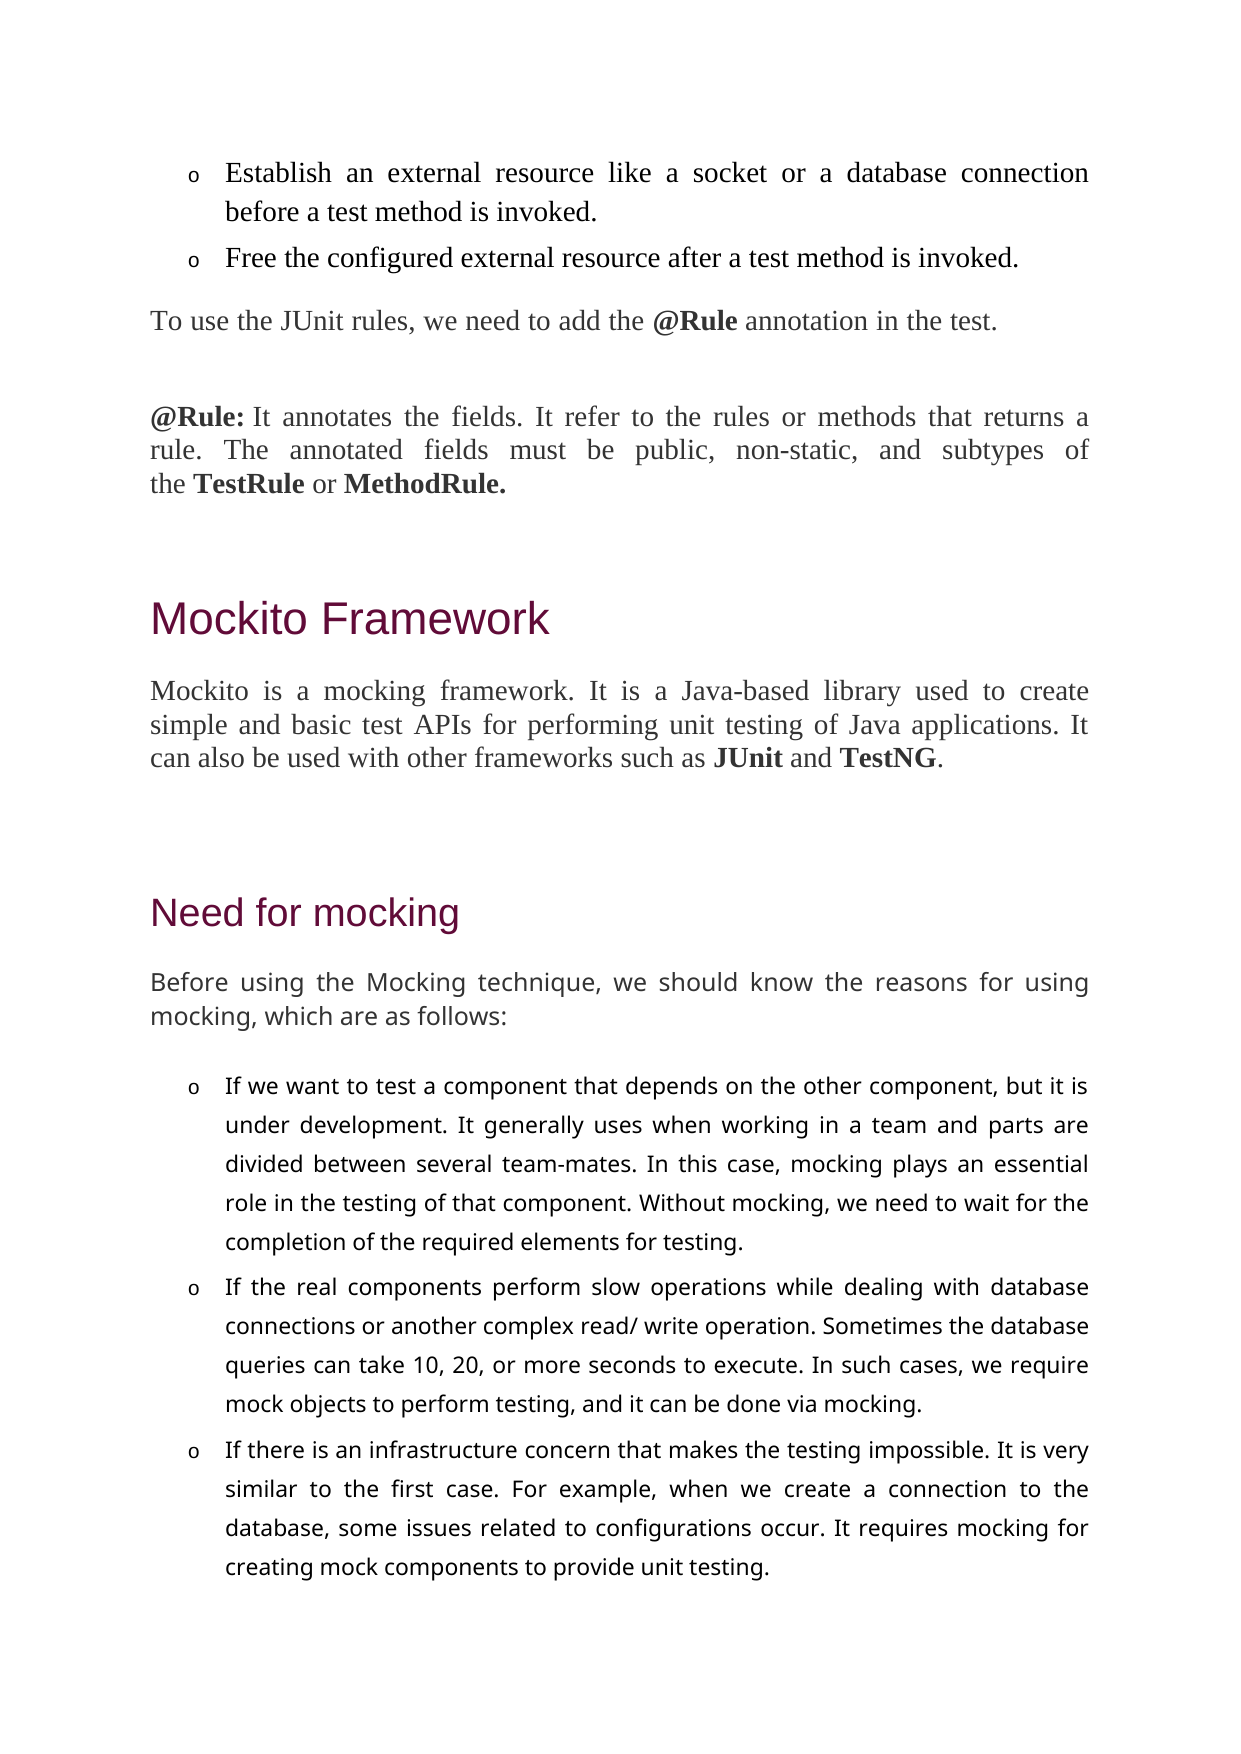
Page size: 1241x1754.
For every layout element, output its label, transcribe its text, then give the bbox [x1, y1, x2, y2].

text Mockito is a mocking framework. It is a Java-based library used to create simple and basic test APIs for performing unit testing of Java applications. It can also be used with other frameworks such as JUnit and TestNG. [150, 673, 1090, 774]
list Free the configured external resource after a test method is invoked. [187, 234, 1090, 273]
list If there is an infrastructure concern that makes the testing impossible. It is very similar to the first case. For example, when we create a connection to the database, some issues related to configurations occur. It requires mocking for creating mock components to provide unit testing. [187, 1426, 1090, 1582]
list If the real components perform slow operations while dealing with database connections or another complex read/ write operation. Sometimes the database queries can take 10, 20, or more seconds to execute. In such cases, we require mock objects to perform testing, and it can be done via mocking. [187, 1263, 1090, 1419]
text Before using the Mocking technique, we should know the reasons for using mocking, which are as follows: [150, 964, 1090, 1033]
subtitle Mockito Framework [150, 591, 1090, 644]
list If we want to test a component that depends on the other component, but it is under development. It generally uses when working in a team and parts are divided between several team-mates. In this case, mocking plays an essential role in the testing of that component. Without mocking, we need to wait for the completion of the required elements for testing. [187, 1062, 1090, 1257]
text @Rule: It annotates the fields. It refer to the rules or methods that returns a rule. The annotated fields must be public, non-static, and subtypes of the TestRule or MethodRule. [150, 399, 1090, 499]
subtitle Need for mocking [150, 890, 1090, 935]
text To use the JUnit rules, we need to add the @Rule annotation in the test.of India (1947-2020) [150, 303, 1090, 370]
list Establish an external resource like a socket or a database connection before a test method is invoked. [187, 150, 1090, 228]
